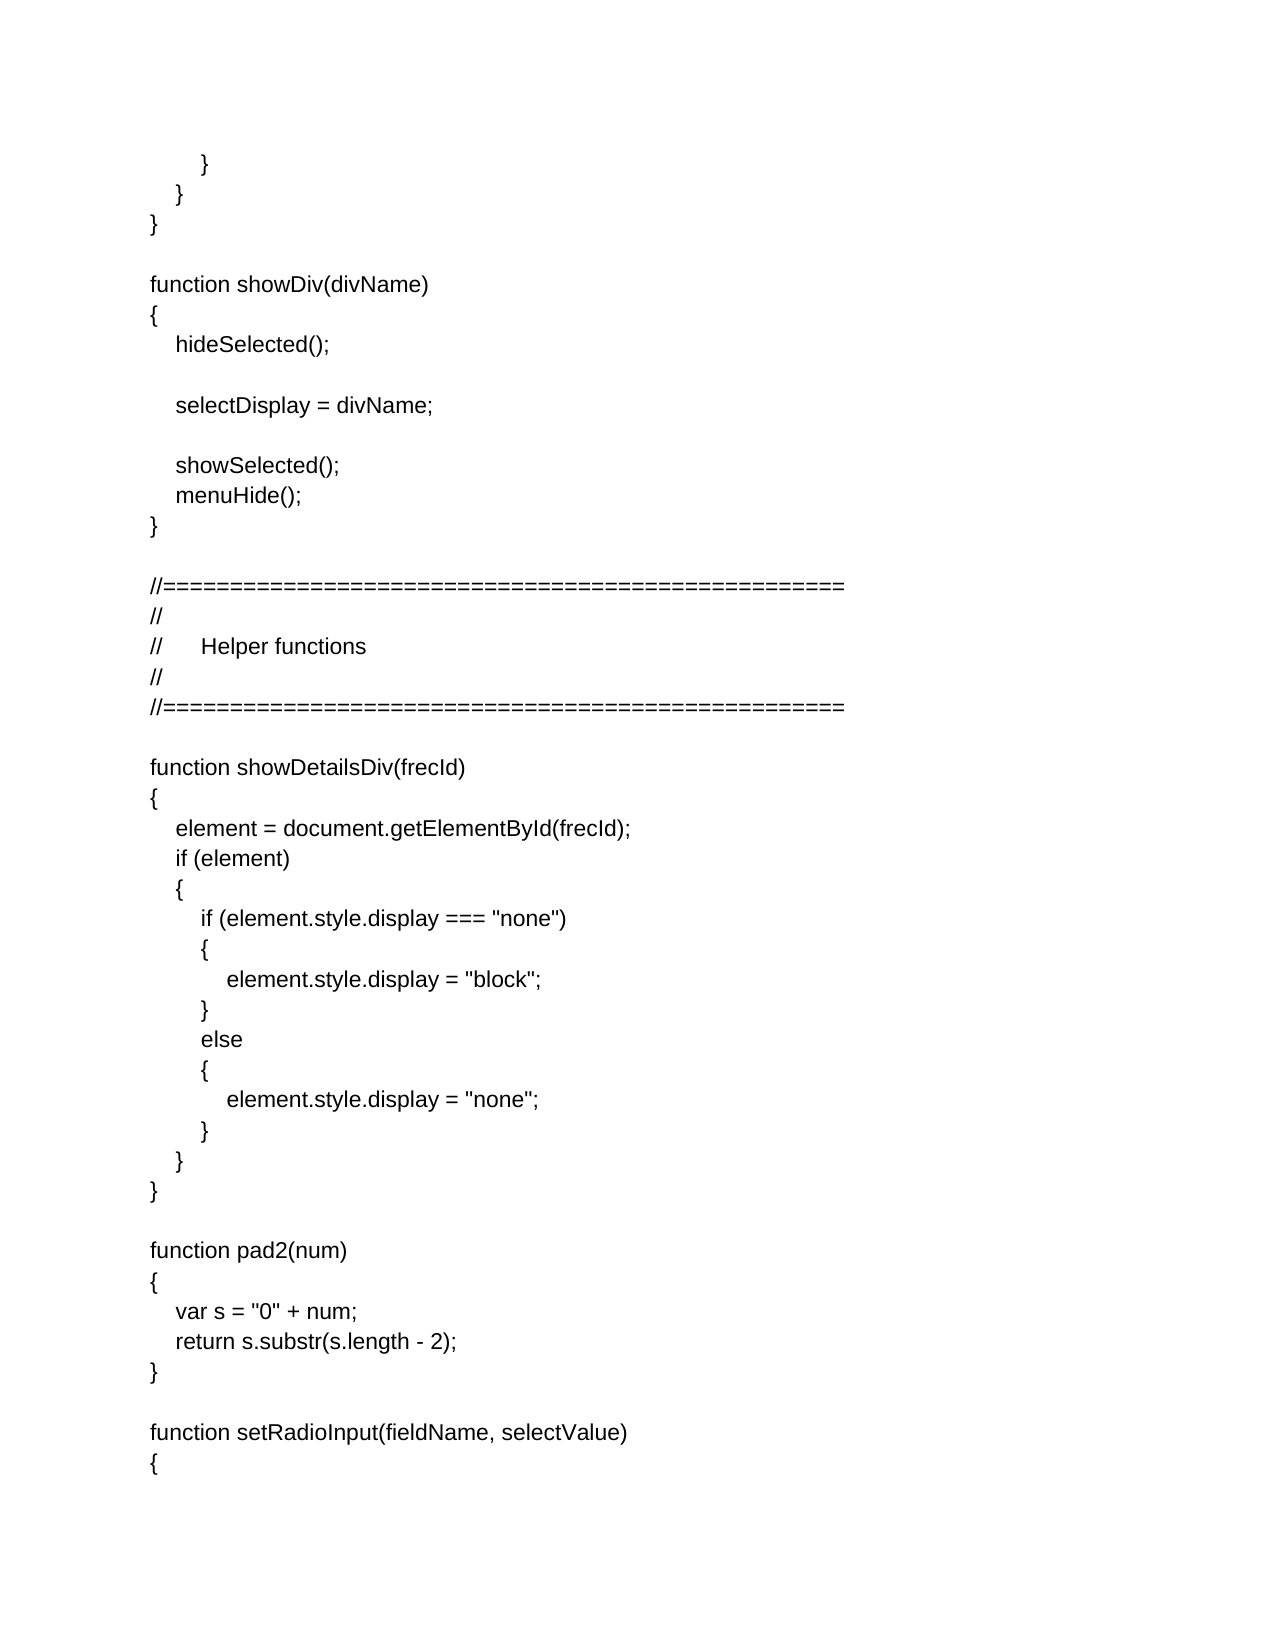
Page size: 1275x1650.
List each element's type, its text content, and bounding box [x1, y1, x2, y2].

text } [150, 1117, 1125, 1143]
text } [150, 1358, 1125, 1385]
text return s.substr(s.length - 2); [150, 1328, 1125, 1354]
text { [150, 875, 1125, 901]
text // Helper functions [150, 633, 1125, 660]
text { [150, 784, 1125, 811]
text } [150, 180, 1125, 207]
text { [150, 1268, 1125, 1294]
text { [150, 935, 1125, 962]
text function showDiv(divName) [150, 271, 1125, 297]
text selectDisplay = divName; [150, 392, 1125, 418]
text else [150, 1026, 1125, 1052]
text function setRadioInput(fieldName, selectValue) [150, 1419, 1125, 1445]
text } [150, 1147, 1125, 1173]
text showSelected(); [150, 452, 1125, 478]
text element.style.display = "none"; [150, 1086, 1125, 1113]
text { [150, 1056, 1125, 1083]
text } [150, 210, 1125, 237]
text //=================================================== [150, 573, 1125, 599]
text } [150, 996, 1125, 1022]
text //=================================================== [150, 694, 1125, 720]
text function showDetailsDiv(frecId) [150, 754, 1125, 781]
text // [150, 603, 1125, 629]
text element.style.display = "block"; [150, 966, 1125, 992]
text var s = "0" + num; [150, 1298, 1125, 1324]
text } [150, 1177, 1125, 1203]
text hideSelected(); [150, 331, 1125, 358]
text element = document.getElementById(frecId); [150, 814, 1125, 841]
text menuHide(); [150, 482, 1125, 509]
text if (element.style.display === "none") [150, 905, 1125, 932]
text { [150, 301, 1125, 327]
text { [150, 1449, 1125, 1475]
text } [150, 150, 1125, 176]
text } [150, 512, 1125, 539]
text // [150, 663, 1125, 690]
text if (element) [150, 845, 1125, 871]
text function pad2(num) [150, 1237, 1125, 1264]
